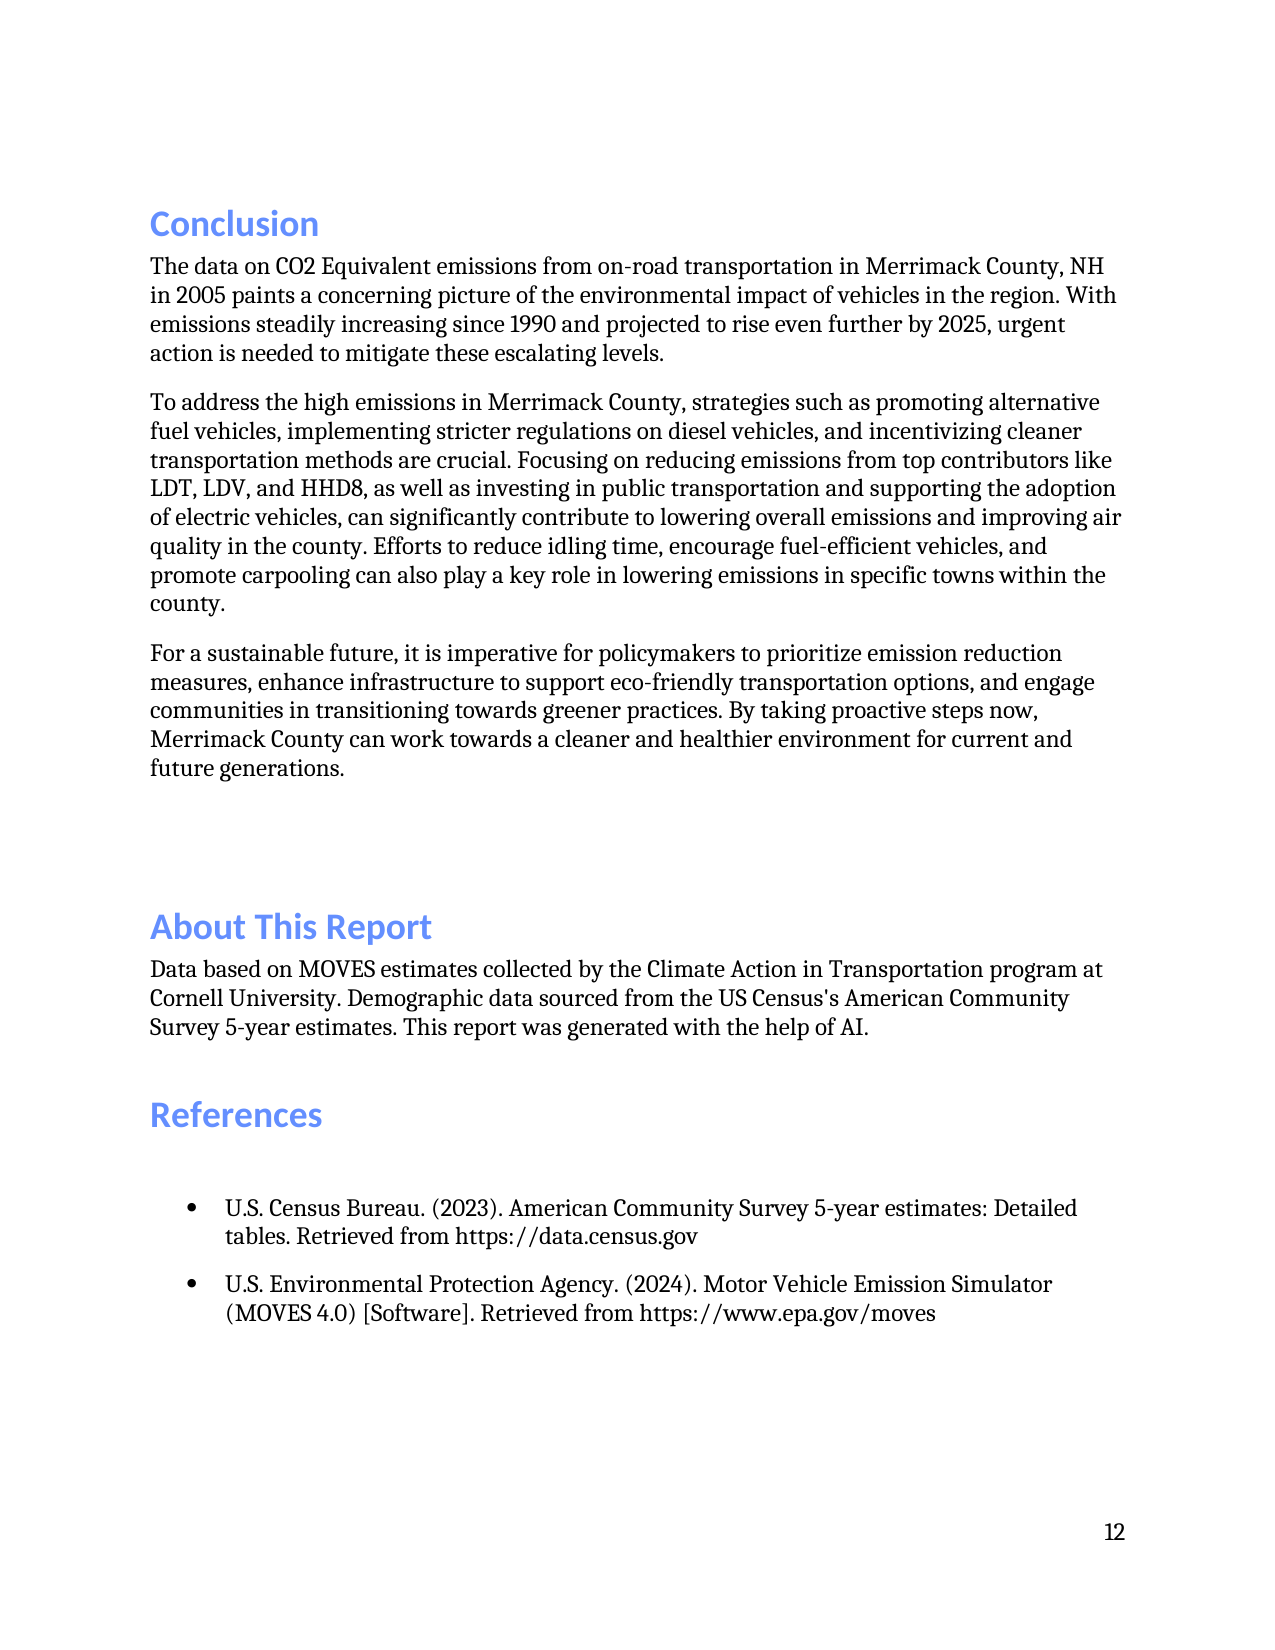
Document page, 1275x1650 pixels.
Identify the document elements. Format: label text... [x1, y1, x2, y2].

text U.S. Environmental Protection Agency. (2024). Motor Vehicle Emission Simulator (MOVES 4.0) [Software]. Retrieved from https://www.epa.gov/moves [187, 1270, 1125, 1327]
subtitle References [150, 1091, 1125, 1137]
subtitle About This Report [150, 903, 1125, 948]
subtitle Conclusion [150, 199, 1125, 245]
text Data based on MOVES estimates collected by the Climate Action in Transportation program at Cornell University. Demographic data sourced from the US Census's American Community Survey 5-year estimates. This report was generated with the help of AI. [150, 955, 1125, 1042]
text The data on CO2 Equivalent emissions from on-road transportation in Merrimack County, NH in 2005 paints a concerning picture of the environmental impact of vehicles in the region. With emissions steadily increasing since 1990 and projected to rise even further by 2025, urgent action is needed to mitigate these escalating levels. [150, 252, 1125, 367]
text U.S. Census Bureau. (2023). American Community Survey 5-year estimates: Detailed tables. Retrieved from https://data.census.gov [187, 1193, 1125, 1251]
text To address the high emissions in Merrimack County, strategies such as promoting alternative fuel vehicles, implementing stricter regulations on diesel vehicles, and incentivizing cleaner transportation methods are crucial. Focusing on reducing emissions from top contributors like LDT, LDV, and HHD8, as well as investing in public transportation and supporting the adoption of electric vehicles, can significantly contribute to lowering overall emissions and improving air quality in the county. Efforts to reduce idling time, encourage fuel-efficient vehicles, and promote carpooling can also play a key role in lowering emissions in specific towns within the county. [150, 388, 1125, 618]
text For a sustainable future, it is imperative for policymakers to prioritize emission reduction measures, enhance infrastructure to support eco-friendly transportation options, and engage communities in transitioning towards greener practices. By taking proactive steps now, Merrimack County can work towards a cleaner and healthier environment for current and future generations. [150, 639, 1125, 783]
